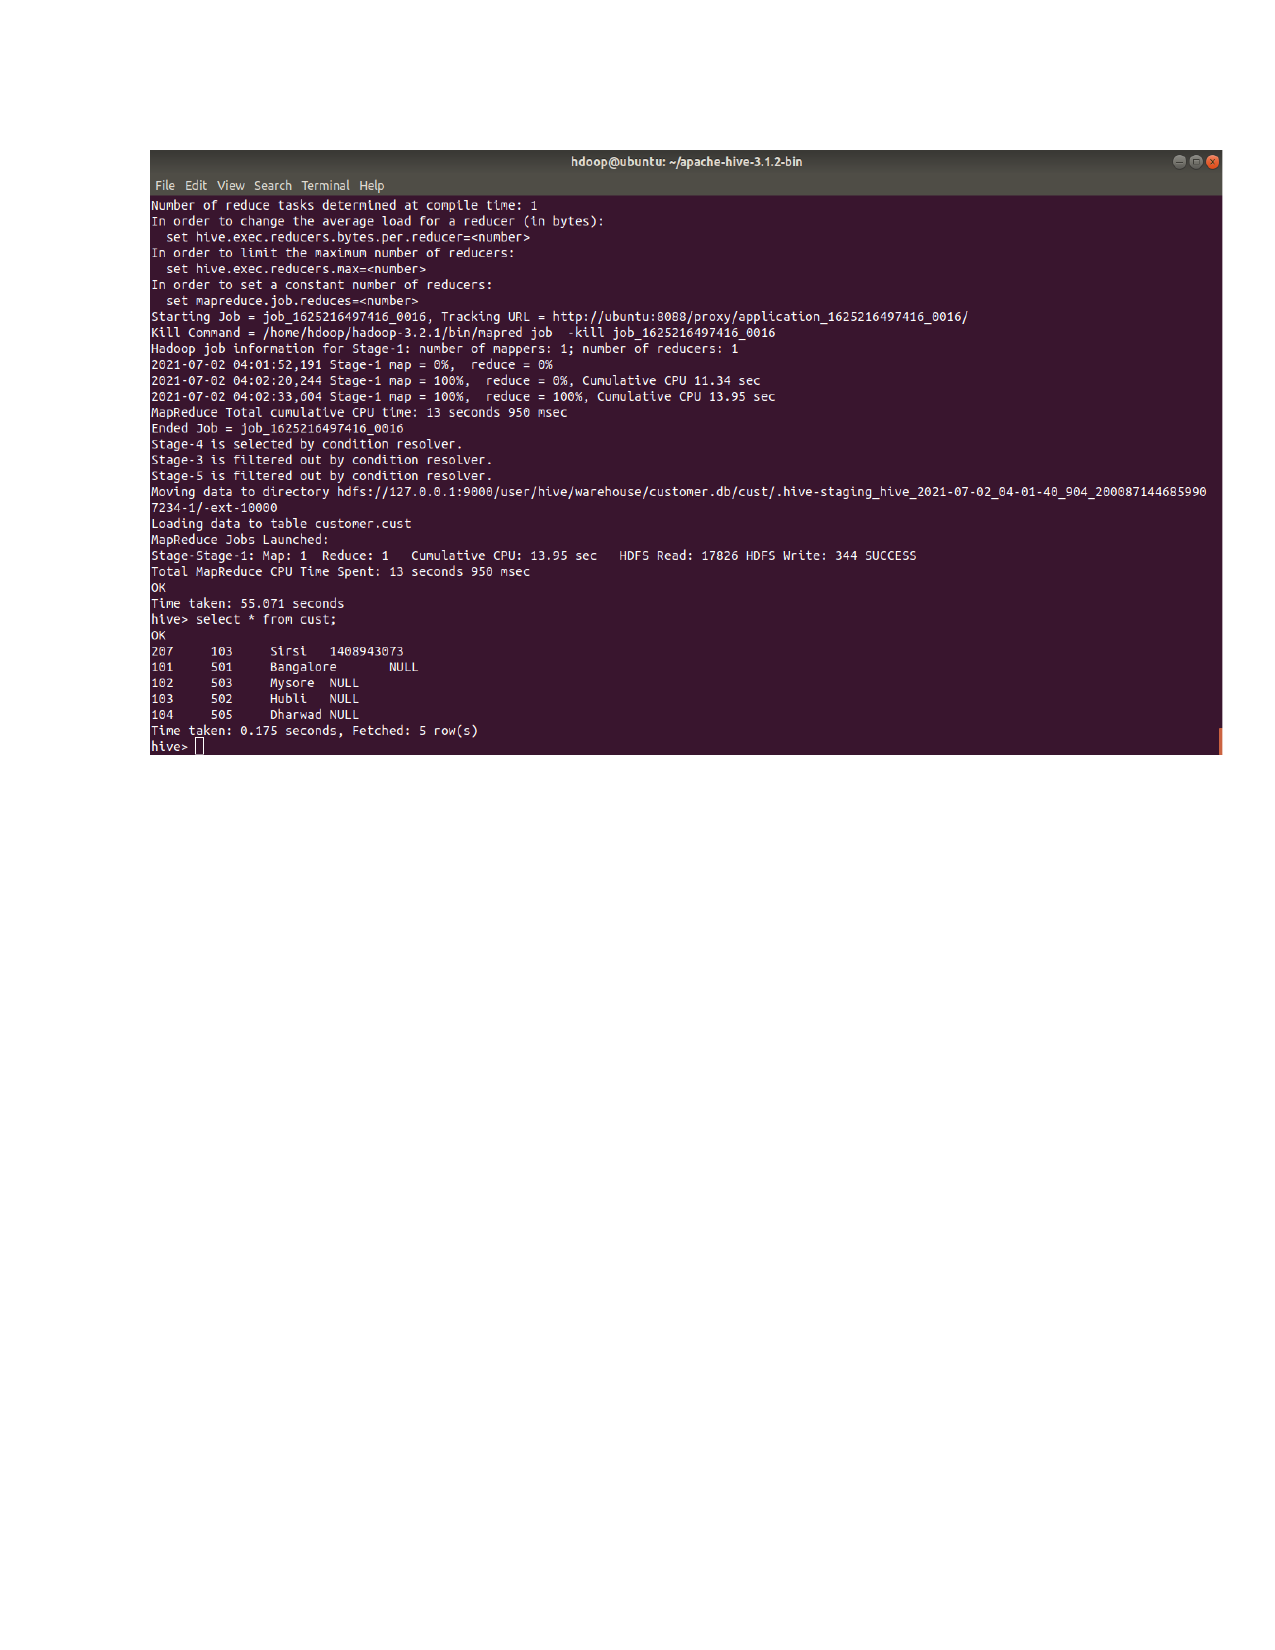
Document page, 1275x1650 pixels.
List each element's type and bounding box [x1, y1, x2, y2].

picture [150, 150, 1223, 755]
